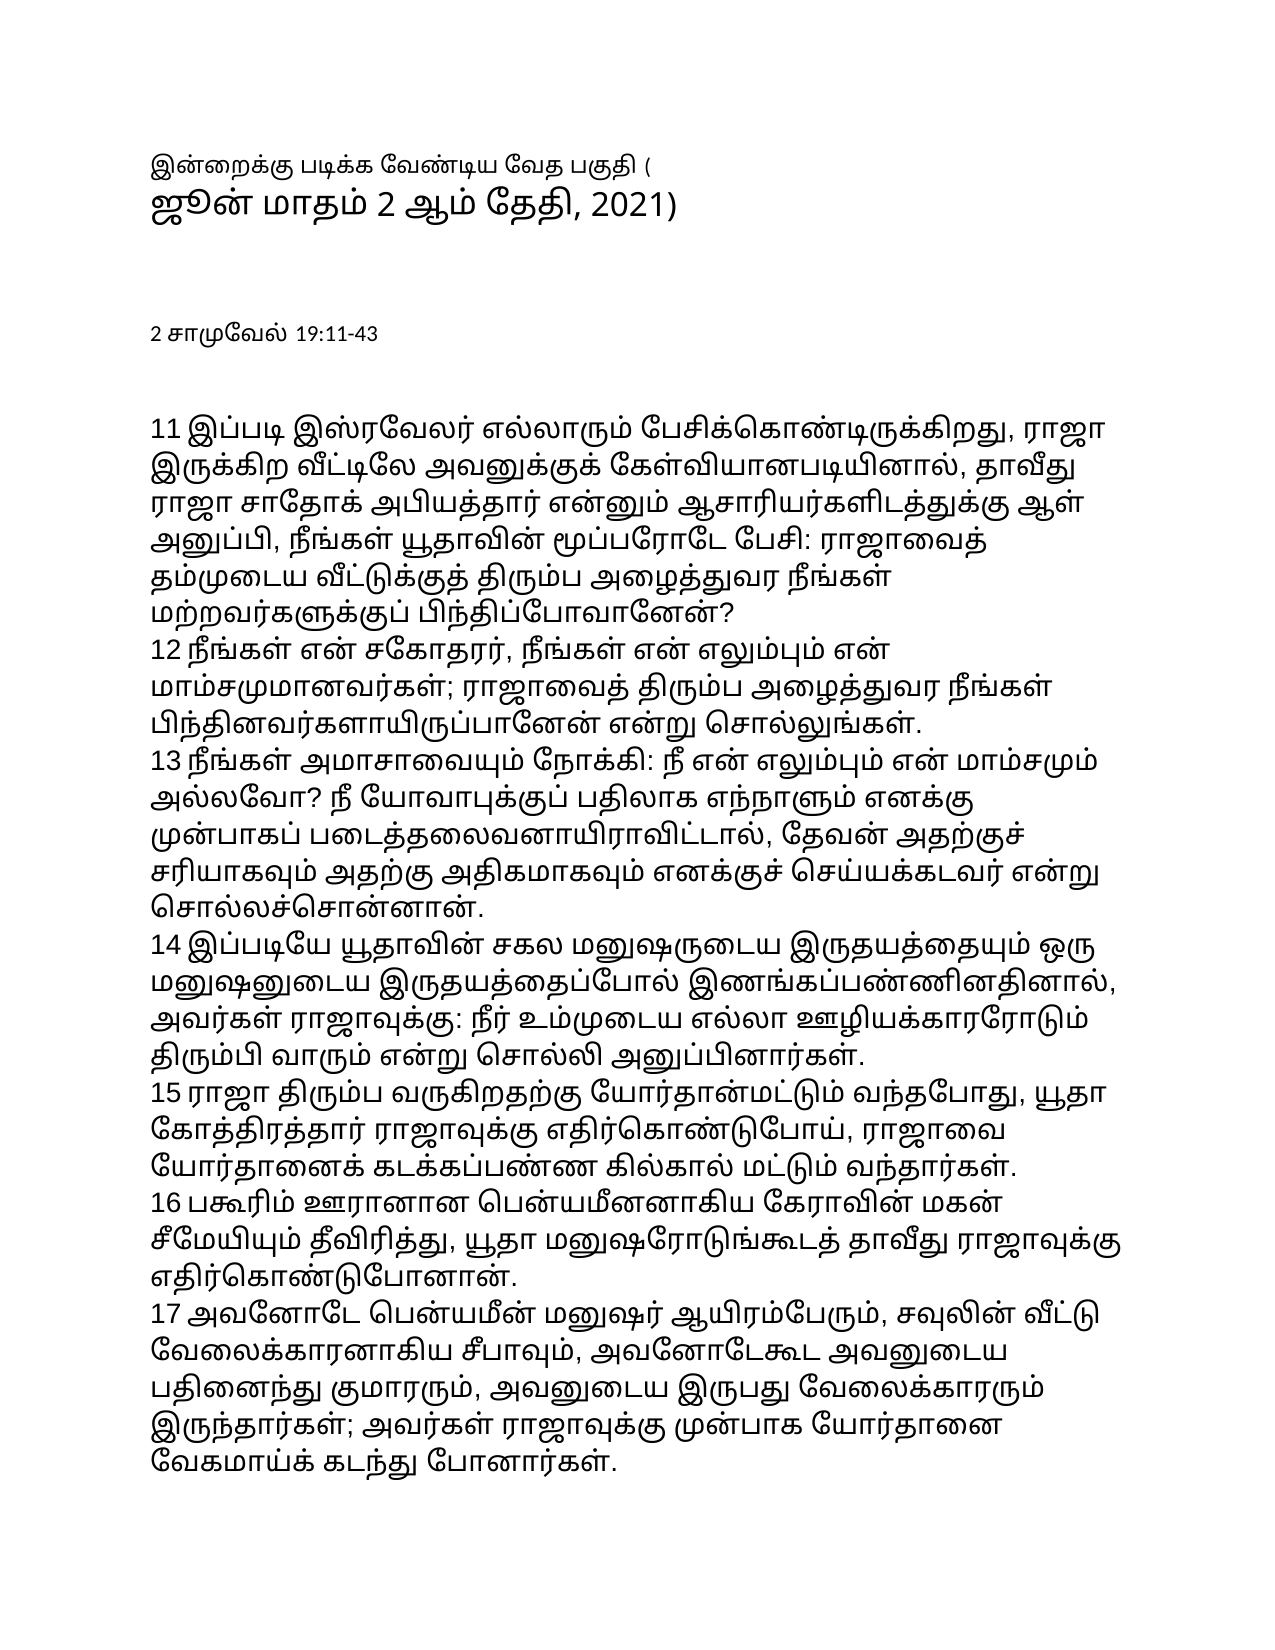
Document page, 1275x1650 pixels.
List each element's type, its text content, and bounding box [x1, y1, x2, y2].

text 14இப்படியே யூதாவின் சகல மனுஷருடைய இருதயத்தையும் ஒரு மனுஷனுடைய இருதயத்தைப்போல் இணங்கப்பண்ணினதினால், அவர்கள் ராஜாவுக்கு: நீர் உம்முடைய எல்லா ஊழியக்காரரோடும் திரும்பி வாரும் என்று சொல்லி அனுப்பினார்கள். [150, 928, 1125, 1076]
text 2 சாமுவேல் 19:11-43 [150, 319, 1125, 347]
text 15ராஜா திரும்ப வருகிறதற்கு யோர்தான்மட்டும் வந்தபோது, யூதா கோத்திரத்தார் ராஜாவுக்கு எதிர்கொண்டுபோய், ராஜாவை யோர்தானைக் கடக்கப்பண்ண கில்கால் மட்டும் வந்தார்கள். [150, 1076, 1125, 1186]
text 11இப்படி இஸ்ரவேலர் எல்லாரும் பேசிக்கொண்டிருக்கிறது, ராஜா இருக்கிற வீட்டிலே அவனுக்குக் கேள்வியானபடியினால், தாவீது ராஜா சாதோக் அபியத்தார் என்னும் ஆசாரியர்களிடத்துக்கு ஆள் அனுப்பி, நீங்கள் யூதாவின் மூப்பரோடே பேசி: ராஜாவைத் தம்முடைய வீட்டுக்குத் திரும்ப அழைத்துவர நீங்கள் மற்றவர்களுக்குப் பிந்திப்போவானேன்? [150, 412, 1125, 633]
text 17அவனோடே பென்யமீன் மனுஷர் ஆயிரம்பேரும், சவுலின் வீட்டு வேலைக்காரனாகிய சீபாவும், அவனோடேகூட அவனுடைய பதினைந்து குமாரரும், அவனுடைய இருபது வேலைக்காரரும் இருந்தார்கள்; அவர்கள் ராஜாவுக்கு முன்பாக யோர்தானை வேகமாய்க் கடந்து போனார்கள். [150, 1297, 1125, 1481]
text 13நீங்கள் அமாசாவையும் நோக்கி: நீ என் எலும்பும் என் மாம்சமும் அல்லவோ? நீ யோவாபுக்குப் பதிலாக எந்நாளும் எனக்கு முன்பாகப் படைத்தலைவனாயிராவிட்டால், தேவன் அதற்குச் சரியாகவும் அதற்கு அதிகமாகவும் எனக்குச் செய்யக்கடவர் என்று சொல்லச்சொன்னான். [150, 744, 1125, 928]
text ஜூன் மாதம் 2 ஆம் தேதி, 2021) [150, 181, 1125, 227]
text இன்றைக்கு படிக்க வேண்டிய வேத பகு‌தி ( [150, 150, 1125, 181]
text 12நீங்கள் என் சகோதரர், நீங்கள் என் எலும்பும் என் மாம்சமுமானவர்கள்; ராஜாவைத் திரும்ப அழைத்துவர நீங்கள் பிந்தினவர்களாயிருப்பானேன் என்று சொல்லுங்கள். [150, 633, 1125, 744]
text 16பகூரிம் ஊரானான பென்யமீனனாகிய கேராவின் மகன் சீமேயியும் தீவிரித்து, யூதா மனுஷரோடுங்கூடத் தாவீது ராஜாவுக்கு எதிர்கொண்டுபோனான். [150, 1186, 1125, 1297]
